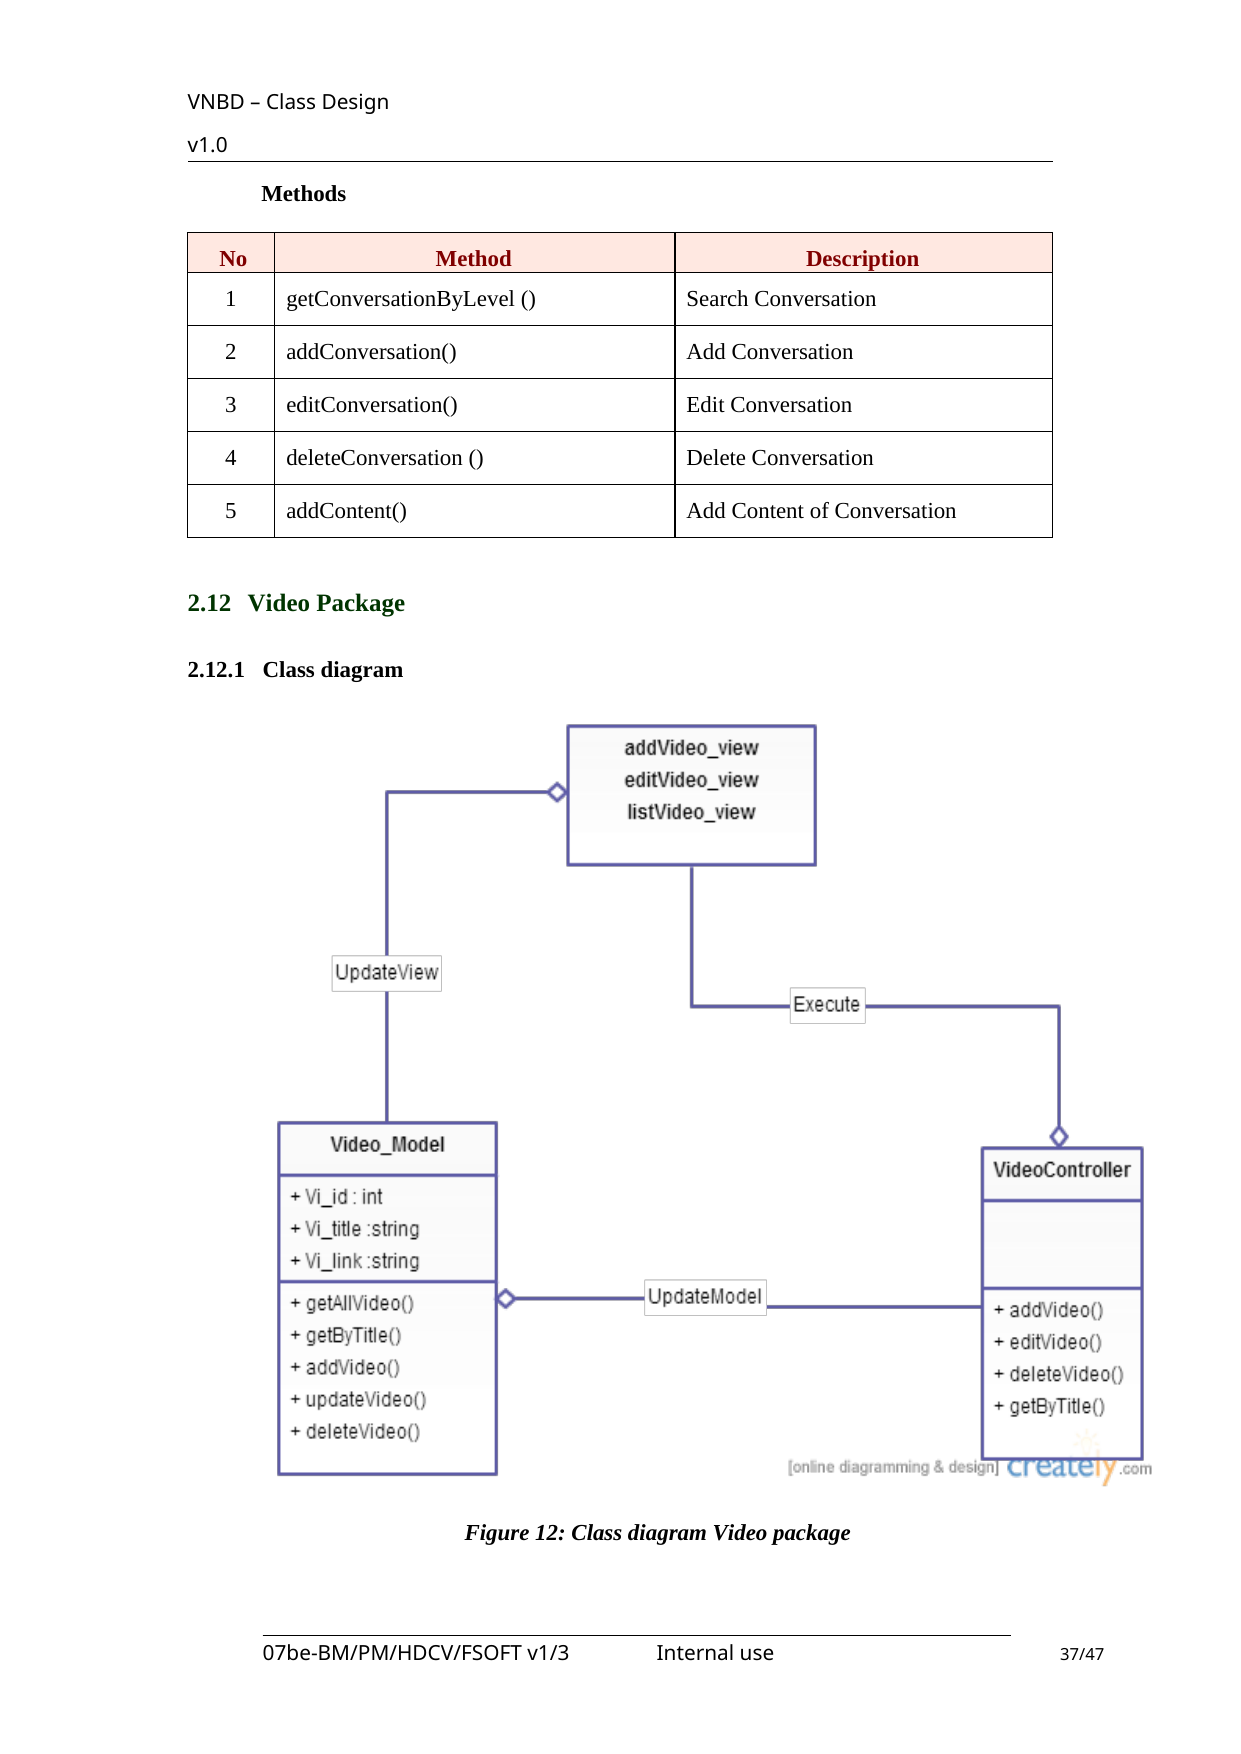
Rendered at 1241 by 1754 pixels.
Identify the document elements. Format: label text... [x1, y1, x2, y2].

table_header Method [275, 233, 674, 272]
table_cell deleteConversation () [275, 432, 674, 484]
table_cell Add Content of Conversation [676, 485, 1052, 537]
table_cell addConversation() [275, 326, 674, 378]
table_cell [188, 485, 274, 537]
table_cell Edit Conversation [676, 379, 1052, 431]
table_cell addContent() [275, 485, 674, 537]
table_cell Add Conversation [676, 326, 1052, 378]
table_cell getConversationByLevel () [275, 273, 674, 325]
table_cell [188, 326, 274, 378]
table_cell Search Conversation [676, 273, 1052, 325]
subtitle Methods [261, 180, 1053, 206]
table_cell Delete Conversation [676, 432, 1052, 484]
table_cell [188, 273, 274, 325]
table_header Description [676, 233, 1052, 272]
table_cell [188, 432, 274, 484]
table_cell editConversation() [275, 379, 674, 431]
subtitle Class diagram [187, 656, 1053, 682]
table_header No [188, 233, 274, 272]
subtitle Video Package [187, 588, 1053, 617]
text Figure 12: Class diagram Video package [262, 1519, 1053, 1546]
table_cell [188, 379, 274, 431]
picture [262, 708, 1161, 1493]
